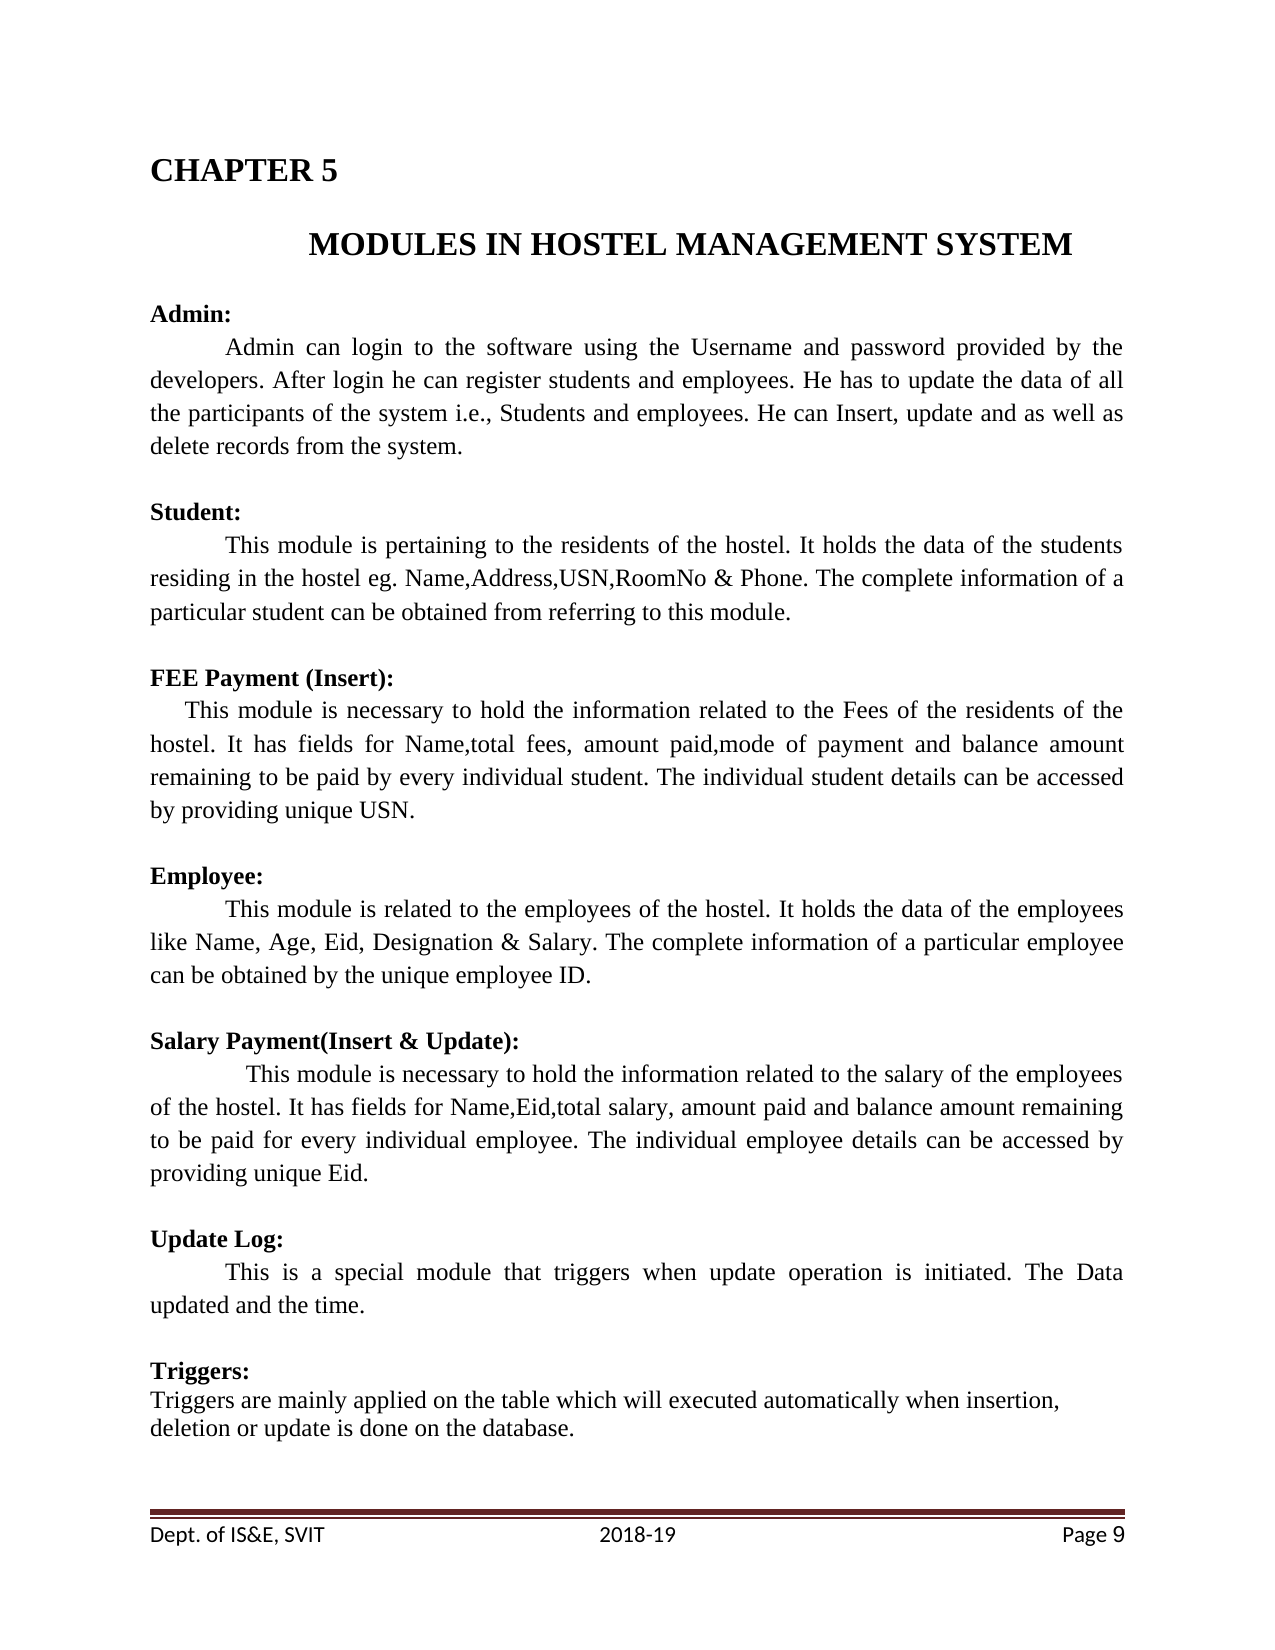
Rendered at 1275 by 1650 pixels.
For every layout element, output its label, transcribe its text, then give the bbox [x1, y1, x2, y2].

text Salary Payment(Insert & Update): [150, 1026, 1125, 1054]
text Update Log: [150, 1224, 1125, 1253]
text CHAPTER 5 [150, 150, 1125, 188]
text This module is necessary to hold the information related to the salary of the employees of the hostel. It has fields for Name,Eid,total salary, amount paid and balance amount remaining to be paid for every individual employee. The individual employee details can be accessed by providing unique Eid. [150, 1059, 1125, 1187]
text Triggers are mainly applied on the table which will executed automatically when insertion, deletion or update is done on the database. [150, 1385, 1125, 1442]
text This module is necessary to hold the information related to the Fees of the residents of the hostel. It has fields for Name,total fees, amount paid,mode of payment and balance amount remaining to be paid by every individual student. The individual student details can be accessed by providing unique USN. [150, 696, 1125, 823]
text Triggers: [150, 1356, 1125, 1385]
text This module is related to the employees of the hostel. It holds the data of the employees like Name, Age, Eid, Designation & Salary. The complete information of a particular employee can be obtained by the unique employee ID. [150, 894, 1125, 988]
text Admin can login to the software using the Username and password provided by the developers. After login he can register students and employees. He has to update the data of all the participants of the system i.e., Students and employees. He can Insert, update and as well as delete records from the system. [150, 332, 1125, 460]
text Admin: [150, 299, 1125, 328]
text MODULES IN HOSTEL MANAGEMENT SYSTEM [150, 225, 1125, 263]
text FEE Payment (Insert): [150, 663, 1125, 691]
text This module is pertaining to the residents of the hostel. It holds the data of the students residing in the hostel eg. Name,Address,USN,RoomNo & Phone. The complete information of a particular student can be obtained from referring to this module. [150, 531, 1125, 625]
text This is a special module that triggers when update operation is initiated. The Data updated and the time. [150, 1257, 1125, 1319]
text Employee: [150, 861, 1125, 889]
text Student: [150, 497, 1125, 526]
